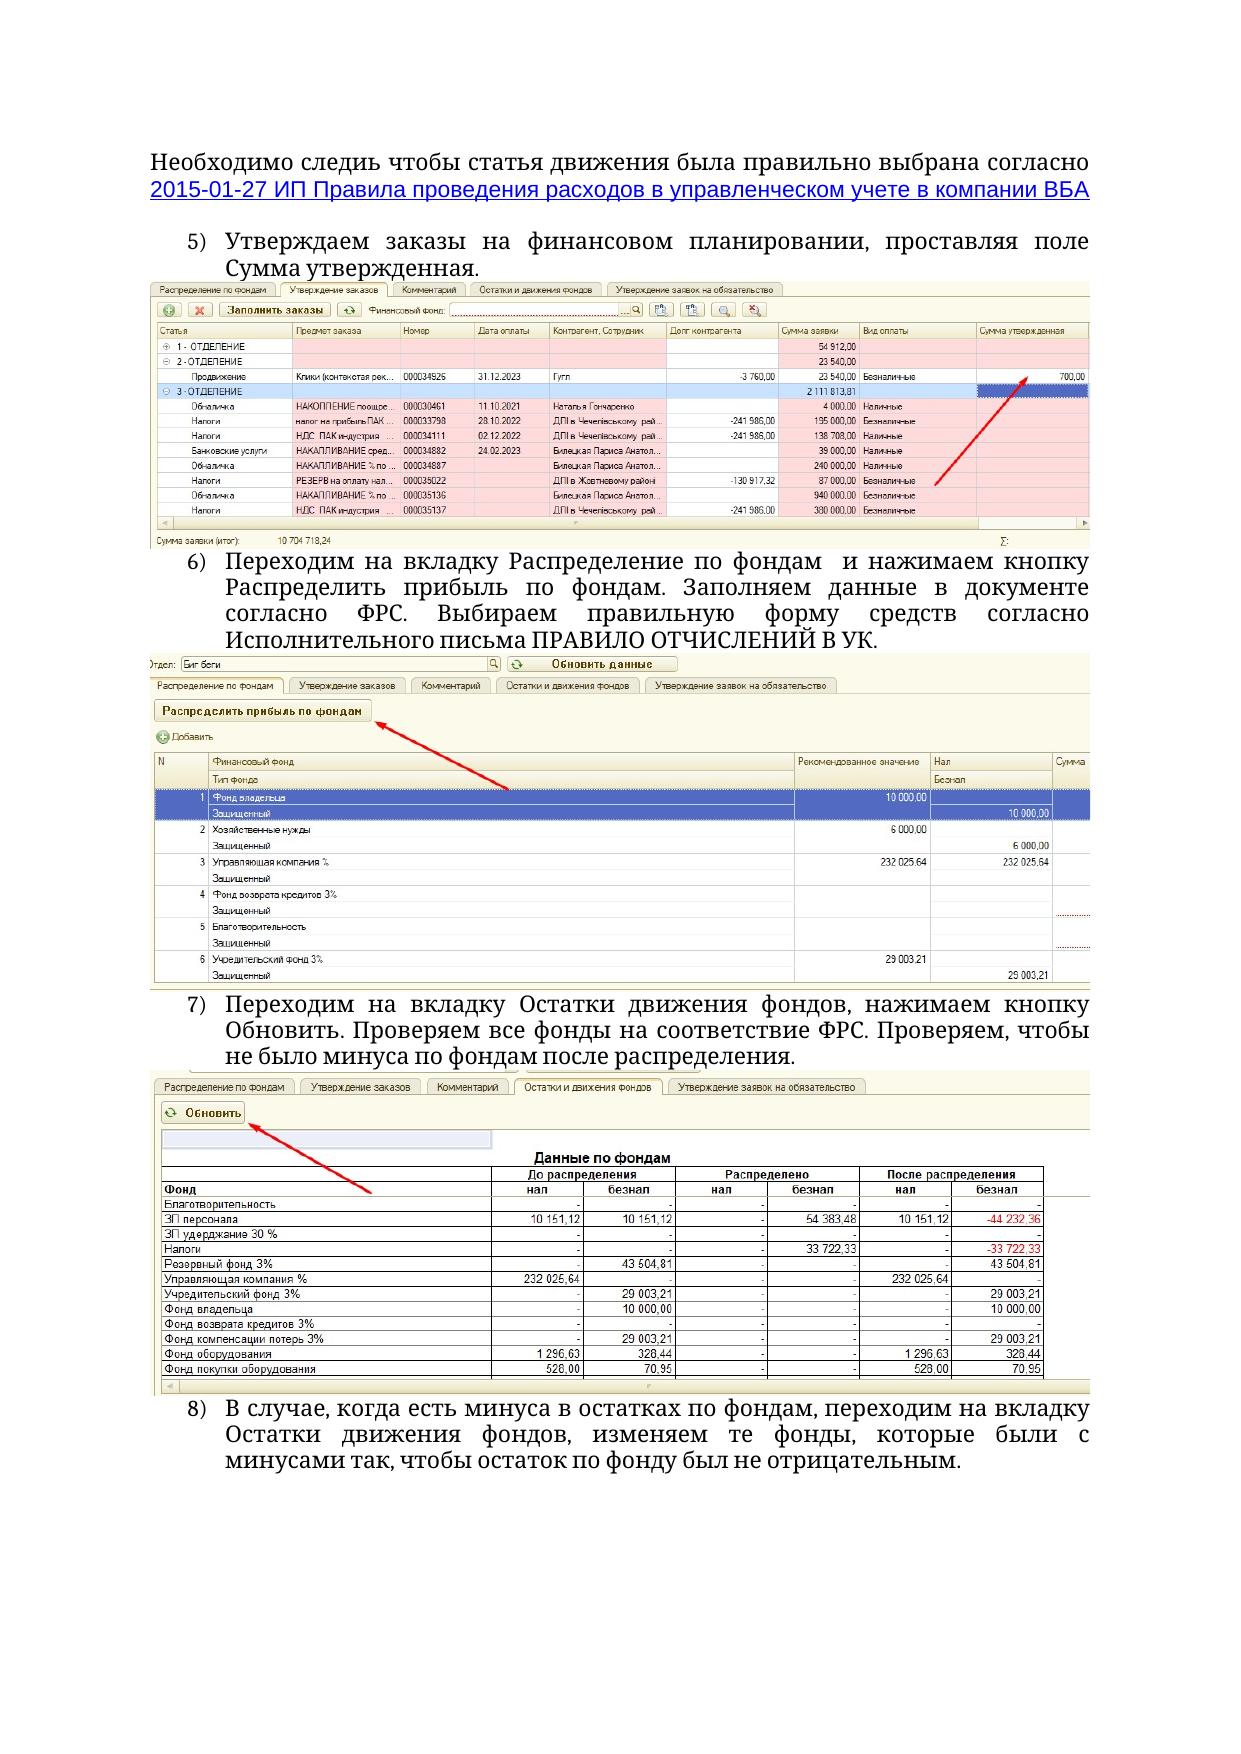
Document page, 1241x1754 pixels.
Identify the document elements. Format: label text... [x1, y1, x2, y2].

list Утверждаем заказы на финансовом планировании, проставляя поле Сумма утвержденная. [187, 229, 1090, 281]
list Переходим на вкладку Остатки движения фондов, нажимаем кнопку Обновить. Проверяем все фонды на соответствие ФРС. Проверяем, чтобы не было минуса по фондам после распределения. [187, 992, 1090, 1070]
text Необходимо следиь чтобы статья движения была правильно выбрана согласно 2015-01-27 ИП Правила проведения расходов в управленческом учете в компании ВБА [150, 150, 1090, 199]
picture [150, 281, 1091, 549]
picture [150, 1070, 1091, 1396]
picture [150, 653, 1091, 992]
list В случае, когда есть минуса в остатках по фондам, переходим на вкладку Остатки движения фондов, изменяем те фонды, которые были с минусами так, чтобы остаток по фонду был не отрицательным. [187, 1396, 1090, 1474]
list Переходим на вкладку Распределение по фондам и нажимаем кнопку Распределить прибыль по фондам. Заполняем данные в документе согласно ФРС. Выбираем правильную форму средств согласно Исполнительного письма ПРАВИЛО ОТЧИСЛЕНИЙ В УК. [187, 549, 1090, 653]
